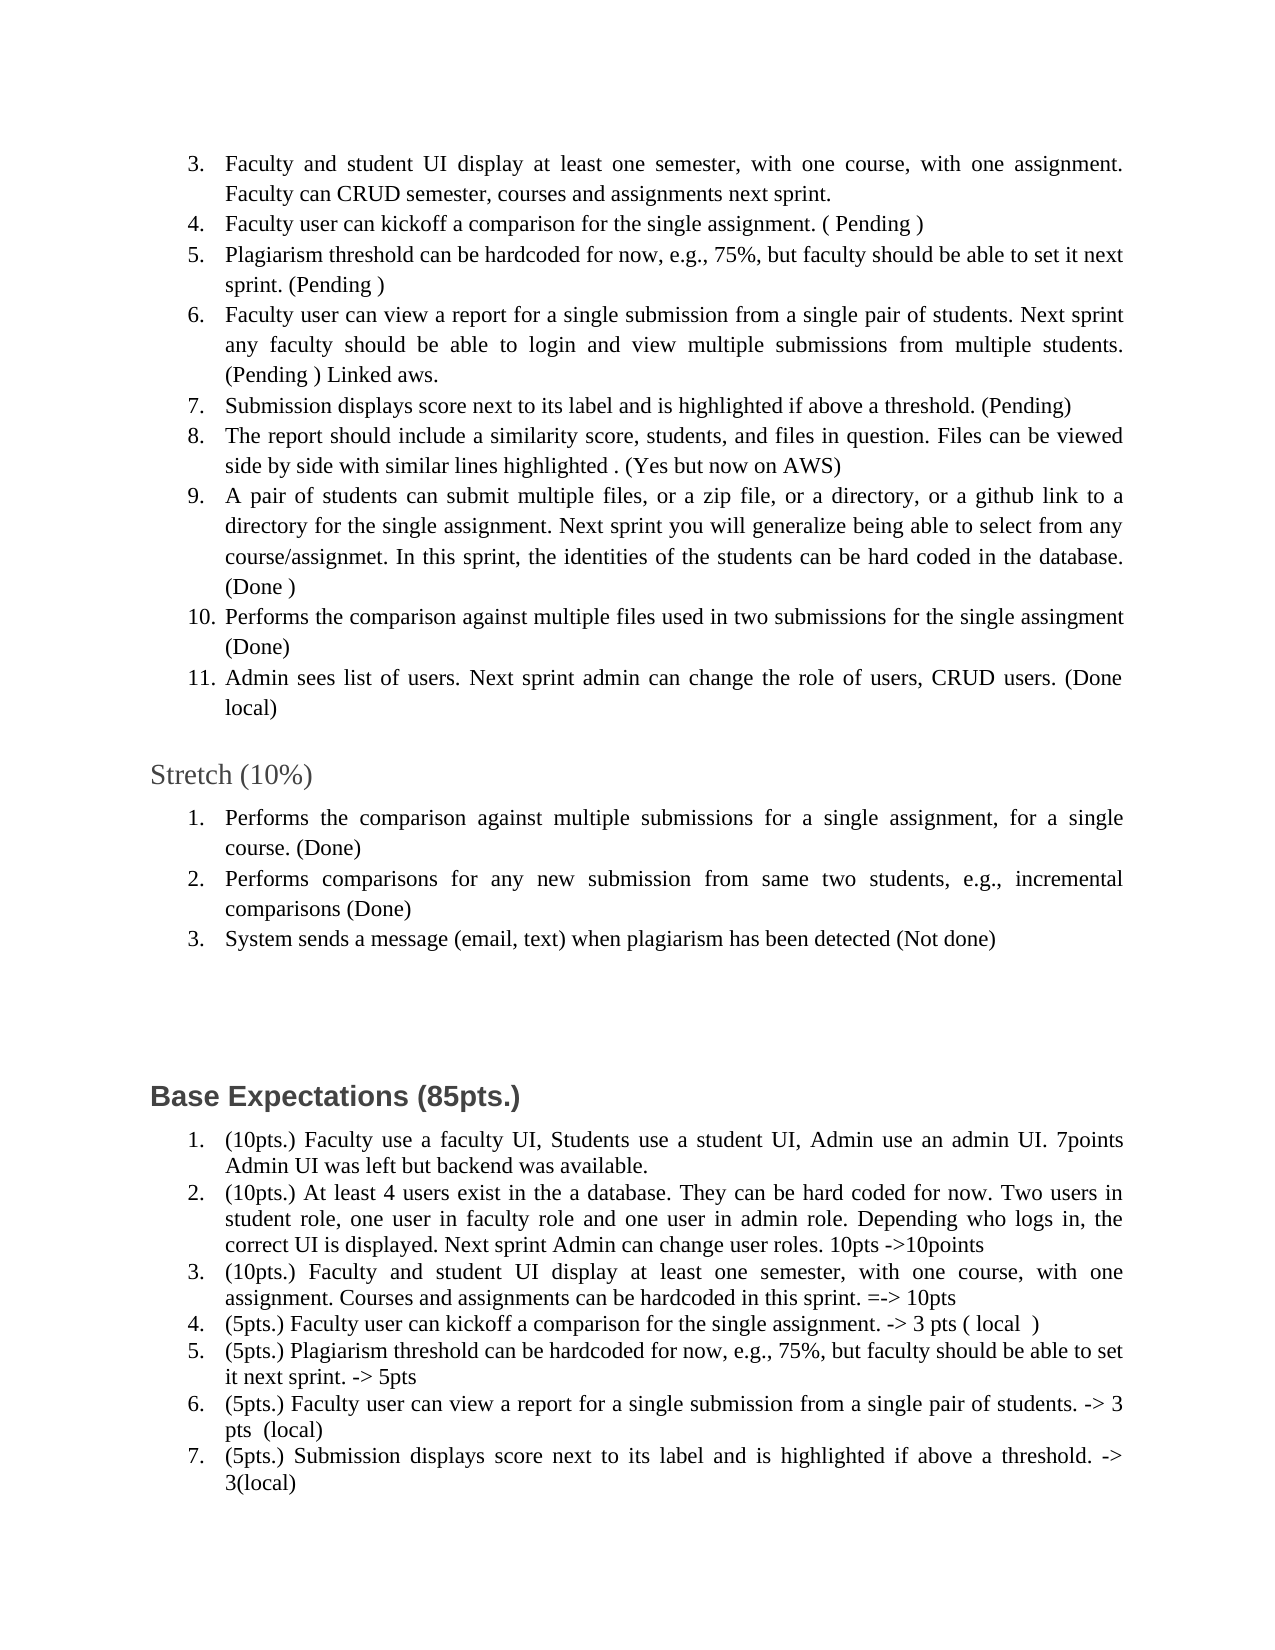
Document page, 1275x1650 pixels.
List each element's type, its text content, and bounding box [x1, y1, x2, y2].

list (5pts.) Faculty user can view a report for a single submission from a single pair of students. -> 3 pts (local) [187, 1389, 1125, 1442]
list Performs the comparison against multiple files used in two submissions for the single assingment (Done) [187, 603, 1125, 660]
list (10pts.) Faculty and student UI display at least one semester, with one course, with one assignment. Courses and assignments can be hardcoded in this sprint. =-> 10pts [187, 1258, 1125, 1311]
list Submission displays score next to its label and is highlighted if above a threshold. (Pending) [187, 392, 1125, 418]
list System sends a message (email, text) when plagiarism has been detected (Not done) [187, 925, 1125, 951]
list (10pts.) Faculty use a faculty UI, Students use a student UI, Admin use an admin UI. 7points Admin UI was left but backend was available. [187, 1126, 1125, 1179]
list (10pts.) At least 4 users exist in the a database. They can be hard coded for now. Two users in student role, one user in faculty role and one user in admin role. Depending who logs in, the correct UI is displayed. Next sprint Admin can change user roles. 10pts ->10points [187, 1179, 1125, 1258]
list The report should include a similarity score, students, and files in question. Files can be viewed side by side with similar lines highlighted . (Yes but now on AWS) [187, 422, 1125, 478]
list (5pts.) Faculty user can kickoff a comparison for the single assignment. -> 3 pts ( local ) [187, 1311, 1125, 1337]
list Performs the comparison against multiple submissions for a single assignment, for a single course. (Done) [187, 804, 1125, 861]
subtitle Base Expectations (85pts.) [150, 1079, 1125, 1113]
list Faculty and student UI display at least one semester, with one course, with one assignment. Faculty can CRUD semester, courses and assignments next sprint. [187, 150, 1125, 207]
list Performs comparisons for any new submission from same two students, e.g., incremental comparisons (Done) [187, 864, 1125, 921]
list Admin sees list of users. Next sprint admin can change the role of users, CRUD users. (Done local) [187, 663, 1125, 720]
list A pair of students can submit multiple files, or a zip file, or a directory, or a github link to a directory for the single assignment. Next sprint you will generalize being able to select from any course/assignmet. In this sprint, the identities of the students can be hard coded in the database.(Done ) [187, 482, 1125, 599]
subtitle Stretch (10%) [150, 757, 1125, 791]
list Plagiarism threshold can be hardcoded for now, e.g., 75%, but faculty should be able to set it next sprint. (Pending ) [187, 241, 1125, 297]
list Faculty user can view a report for a single submission from a single pair of students. Next sprint any faculty should be able to login and view multiple submissions from multiple students. (Pending ) Linked aws. [187, 301, 1125, 388]
list Faculty user can kickoff a comparison for the single assignment. ( Pending ) [187, 210, 1125, 237]
list (5pts.) Submission displays score next to its label and is highlighted if above a threshold. -> 3(local) [187, 1442, 1125, 1495]
list (5pts.) Plagiarism threshold can be hardcoded for now, e.g., 75%, but faculty should be able to set it next sprint. -> 5pts [187, 1337, 1125, 1389]
